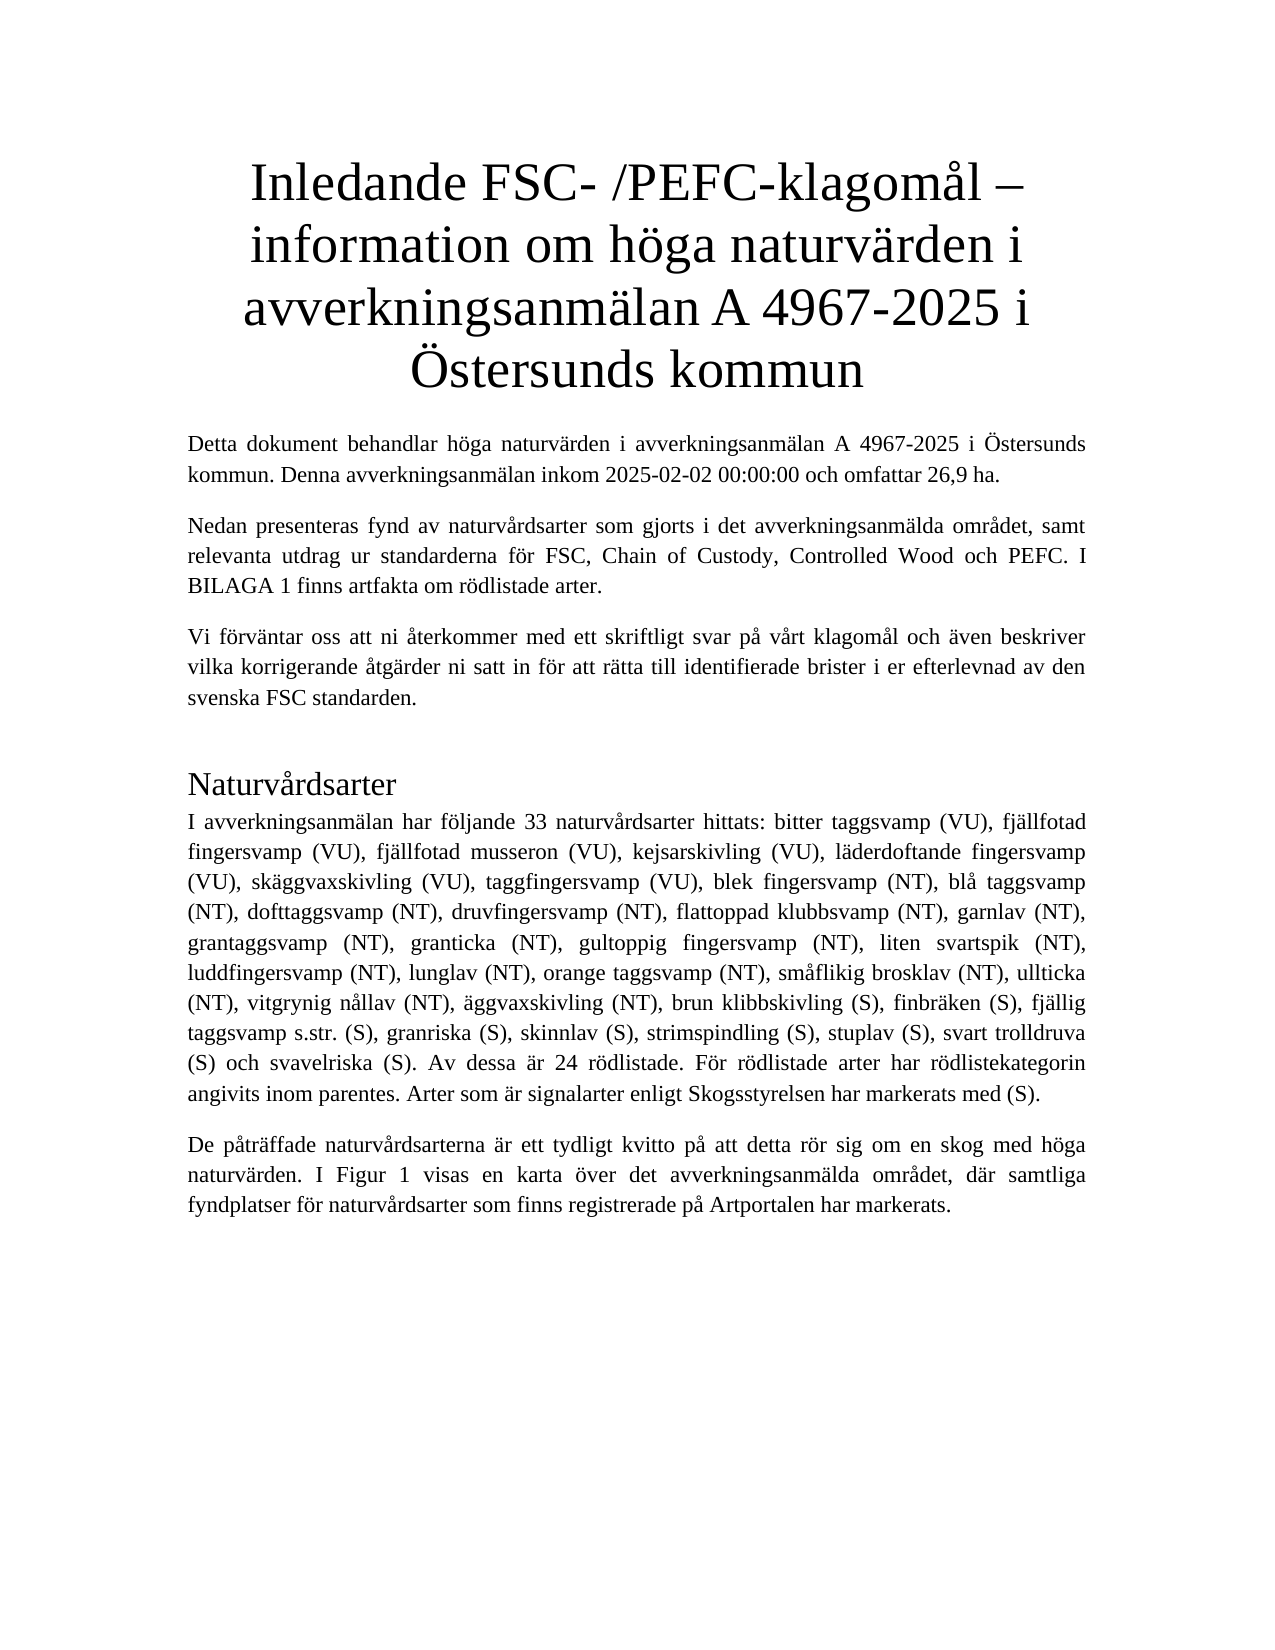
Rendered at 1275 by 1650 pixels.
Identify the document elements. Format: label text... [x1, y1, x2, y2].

text I avverkningsanmälan har följande 33 naturvårdsarter hittats: bitter taggsvamp (VU), fjällfotad fingersvamp (VU), fjällfotad musseron (VU), kejsarskivling (VU), läderdoftande fingersvamp (VU), skäggvaxskivling (VU), taggfingersvamp (VU), blek fingersvamp (NT), blå taggsvamp (NT), dofttaggsvamp (NT), druvfingersvamp (NT), flattoppad klubbsvamp (NT), garnlav (NT), grantaggsvamp (NT), granticka (NT), gultoppig fingersvamp (NT), liten svartspik (NT), luddfingersvamp (NT), lunglav (NT), orange taggsvamp (NT), småflikig brosklav (NT), ullticka (NT), vitgrynig nållav (NT), äggvaxskivling (NT), brun klibbskivling (S), finbräken (S), fjällig taggsvamp s.str. (S), granriska (S), skinnlav (S), strimspindling (S), stuplav (S), svart trolldruva (S) och svavelriska (S). Av dessa är 24 rödlistade. För rödlistade arter har rödlistekategorin angivits inom parentes. Arter som är signalarter enligt Skogsstyrelsen har markerats med (S). [187, 808, 1087, 1106]
text Nedan presenteras fynd av naturvårdsarter som gjorts i det avverkningsanmälda området, samt relevanta utdrag ur standarderna för FSC, Chain of Custody, Controlled Wood och PEFC. I BILAGA 1 finns artfakta om rödlistade arter. [187, 512, 1087, 598]
title Inledande FSC- /PEFC-klagomål – information om höga naturvärden i avverkningsanmälan A 4967-2025 i Östersunds kommun [187, 150, 1087, 399]
text Vi förväntar oss att ni återkommer med ett skriftligt svar på vårt klagomål och även beskriver vilka korrigerande åtgärder ni satt in för att rätta till identifierade brister i er efterlevnad av den svenska FSC standarden. [187, 623, 1087, 710]
text De påträffade naturvårdsarterna är ett tydligt kvitto på att detta rör sig om en skog med höga naturvärden. I Figur 1 visas en karta över det avverkningsanmälda området, där samtliga fyndplatser för naturvårdsarter som finns registrerade på Artportalen har markerats. [187, 1131, 1087, 1217]
subtitle Naturvårdsarter [187, 764, 1087, 802]
text Detta dokument behandlar höga naturvärden i avverkningsanmälan A 4967-2025 i Östersunds kommun. Denna avverkningsanmälan inkom 2025-02-02 00:00:00 och omfattar 26,9 ha. [187, 430, 1087, 487]
